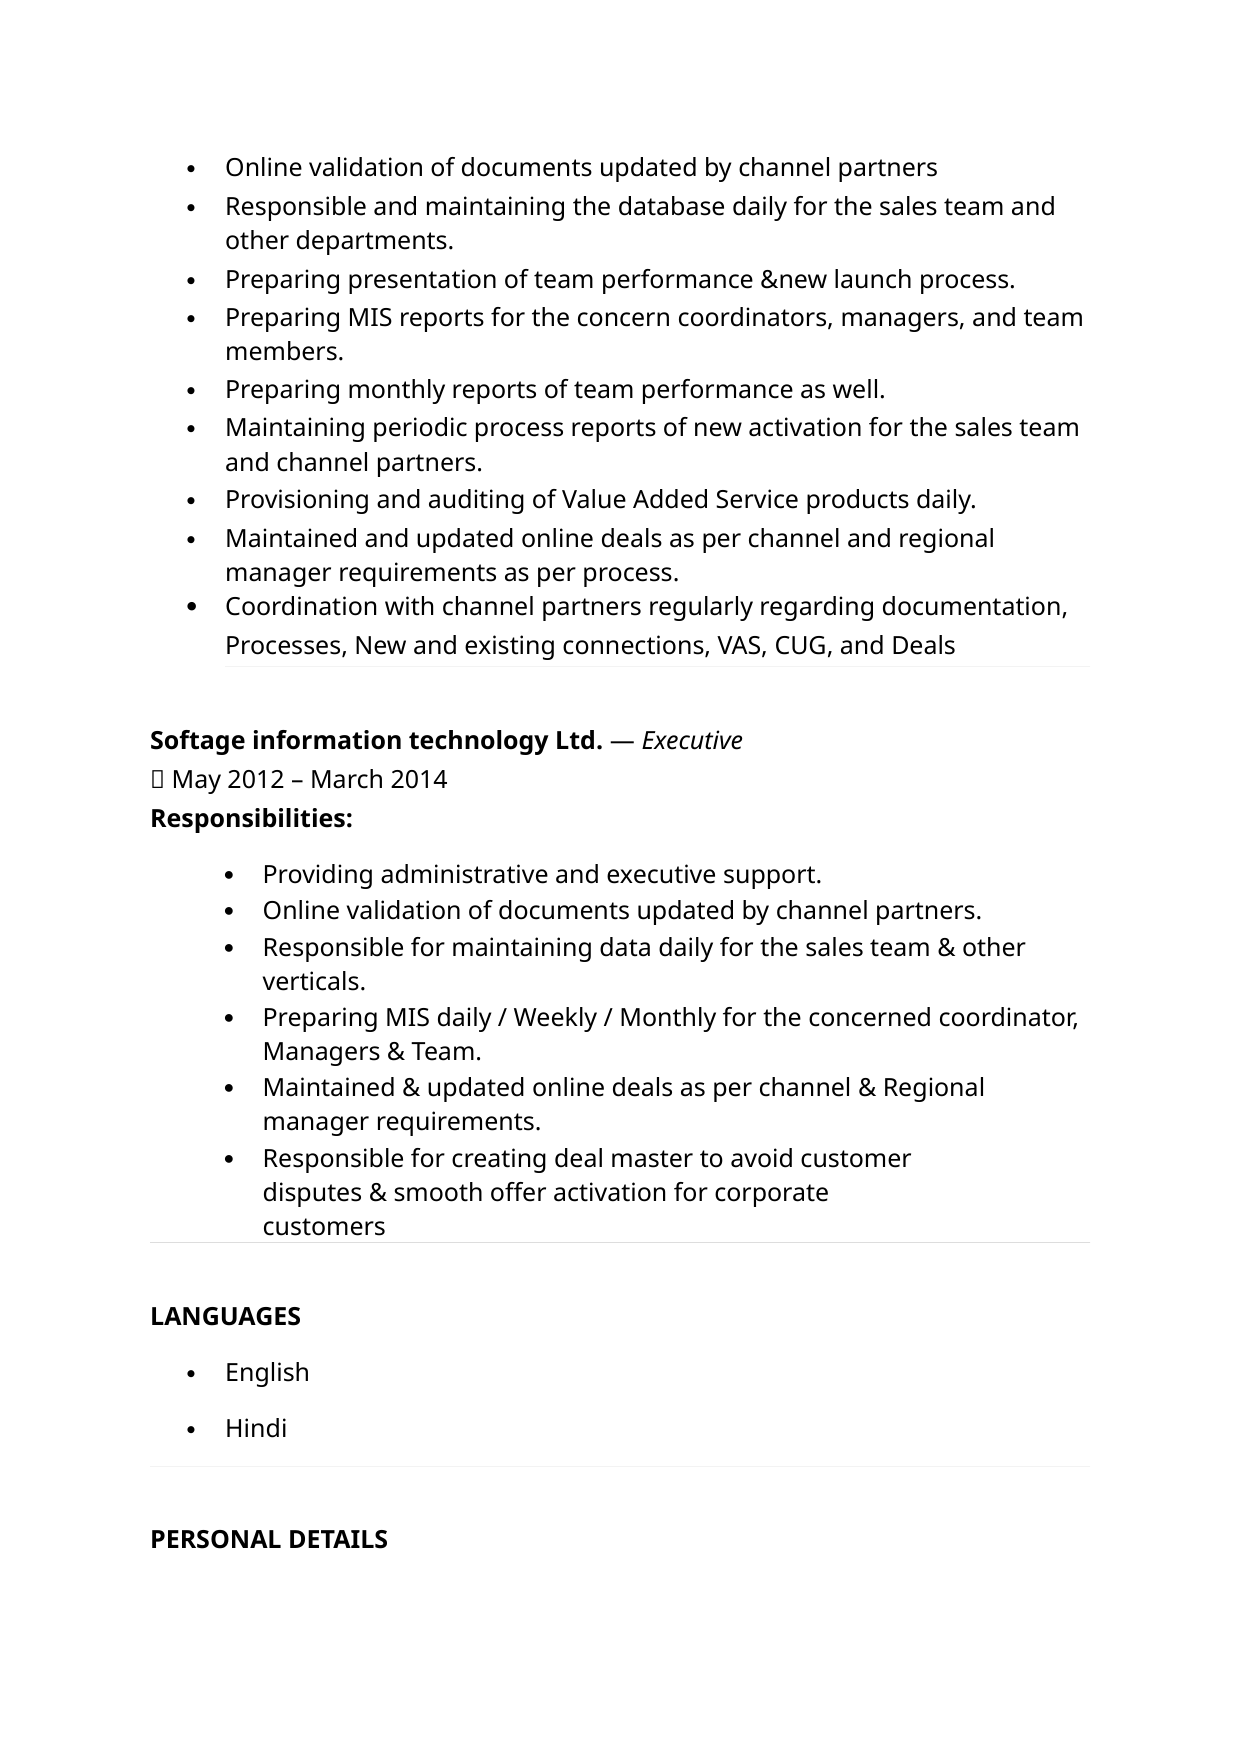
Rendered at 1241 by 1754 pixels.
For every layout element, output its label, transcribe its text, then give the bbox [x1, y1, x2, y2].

list Online validation of documents updated by channel partners. [225, 893, 1090, 927]
list English [187, 1354, 1090, 1388]
list Preparing MIS reports for the concern coordinators, managers, and team members. [187, 299, 1090, 367]
list Provisioning and auditing of Value Added Service products daily. [187, 482, 1090, 516]
list Preparing MIS daily / Weekly / Monthly for the concerned coordinator, Managers & Team. [225, 1000, 1090, 1068]
list Maintained and updated online deals as per channel and regional manager requirements as per process. [187, 520, 1090, 588]
list Maintaining periodic process reports of new activation for the sales team and channel partners. [187, 410, 1090, 478]
list Online validation of documents updated by channel partners [187, 150, 1090, 184]
list Maintained & updated online deals as per channel & Regional manager requirements. [225, 1070, 1090, 1138]
list Responsible for maintaining data daily for the sales team & other verticals. [225, 929, 1090, 998]
list Hindi [187, 1410, 1090, 1444]
list Responsible and maintaining the database daily for the sales team and other departments. [187, 189, 1090, 257]
list Preparing monthly reports of team performance as well. [187, 372, 1090, 406]
text LANGUAGES [150, 1298, 1090, 1333]
text PERSONAL DETAILS [150, 1522, 1090, 1556]
list Responsible for creating deal master to avoid customer disputes & smooth offer activation for corporate customers [225, 1141, 934, 1242]
text Softage information technology Ltd. — Executive 📍 May 2012 – March 2014 Responsibilities: [150, 723, 1090, 835]
list Providing administrative and executive support. [225, 857, 1090, 891]
list Preparing presentation of team performance &new launch process. [187, 261, 1090, 295]
list Coordination with channel partners regularly regarding documentation, Processes, New and existing connections, VAS, CUG, and Deals [187, 588, 1090, 662]
